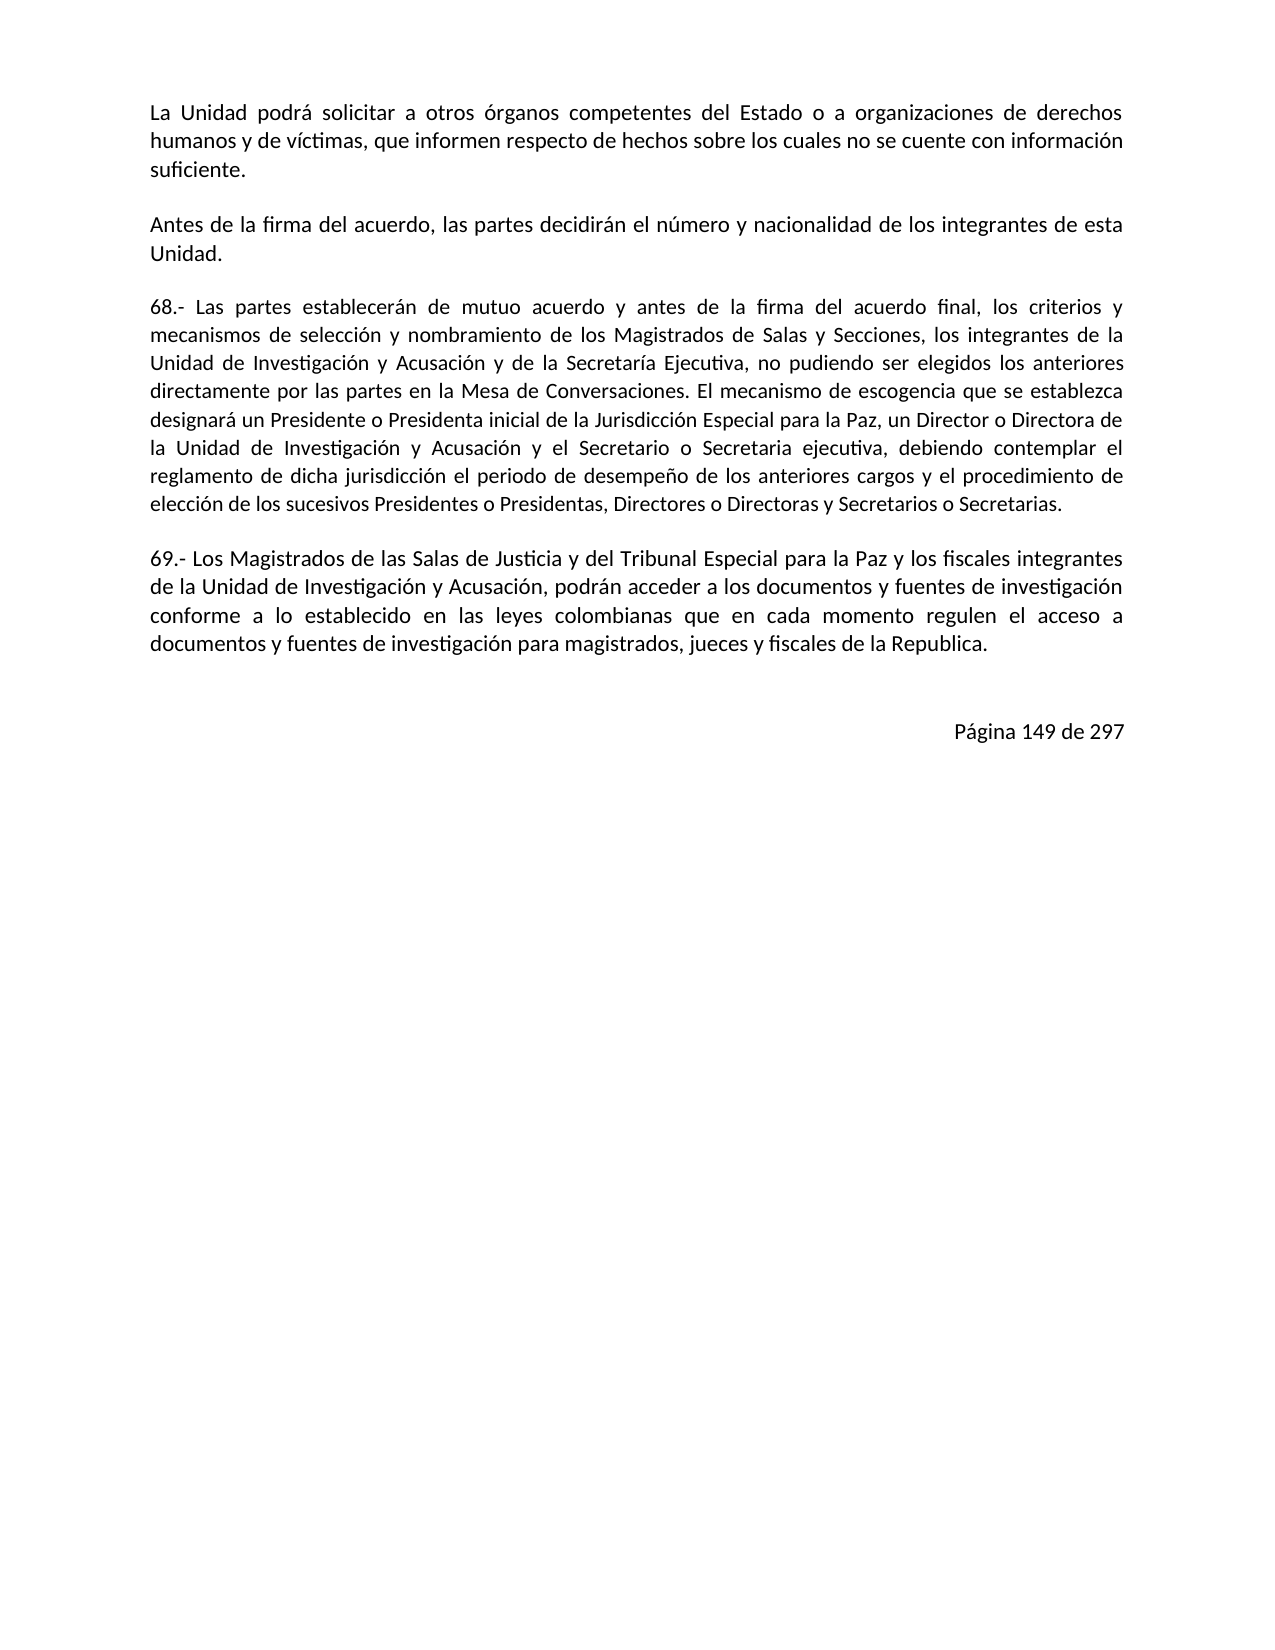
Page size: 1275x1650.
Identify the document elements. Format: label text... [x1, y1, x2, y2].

text 68.- Las partes establecerán de mutuo acuerdo y antes de la firma del acuerdo final, los criterios y mecanismos de selección y nombramiento de los Magistrados de Salas y Secciones, los integrantes de la Unidad de Investigación y Acusación y de la Secretaría Ejecutiva, no pudiendo ser elegidos los anteriores directamente por las partes en la Mesa de Conversaciones. El mecanismo de escogencia que se establezca designará un Presidente o Presidenta inicial de la Jurisdicción Especial para la Paz, un Director o Directora de la Unidad de Investigación y Acusación y el Secretario o Secretaria ejecutiva, debiendo contemplar el reglamento de dicha jurisdicción el periodo de desempeño de los anteriores cargos y el procedimiento de elección de los sucesivos Presidentes o Presidentas, Directores o Directoras y Secretarios o Secretarias. [150, 293, 1125, 517]
text Página 149 de 297 [954, 717, 1125, 745]
text Antes de la firma del acuerdo, las partes decidirán el número y nacionalidad de los integrantes de esta Unidad. [150, 210, 1125, 267]
text 69.- Los Magistrados de las Salas de Justicia y del Tribunal Especial para la Paz y los fiscales integrantes de la Unidad de Investigación y Acusación, podrán acceder a los documentos y fuentes de investigación conforme a lo establecido en las leyes colombianas que en cada momento regulen el acceso a documentos y fuentes de investigación para magistrados, jueces y fiscales de la Republica. [150, 544, 1125, 657]
text La Unidad podrá solicitar a otros órganos competentes del Estado o a organizaciones de derechos humanos y de víctimas, que informen respecto de hechos sobre los cuales no se cuente con información suficiente. [150, 98, 1125, 183]
